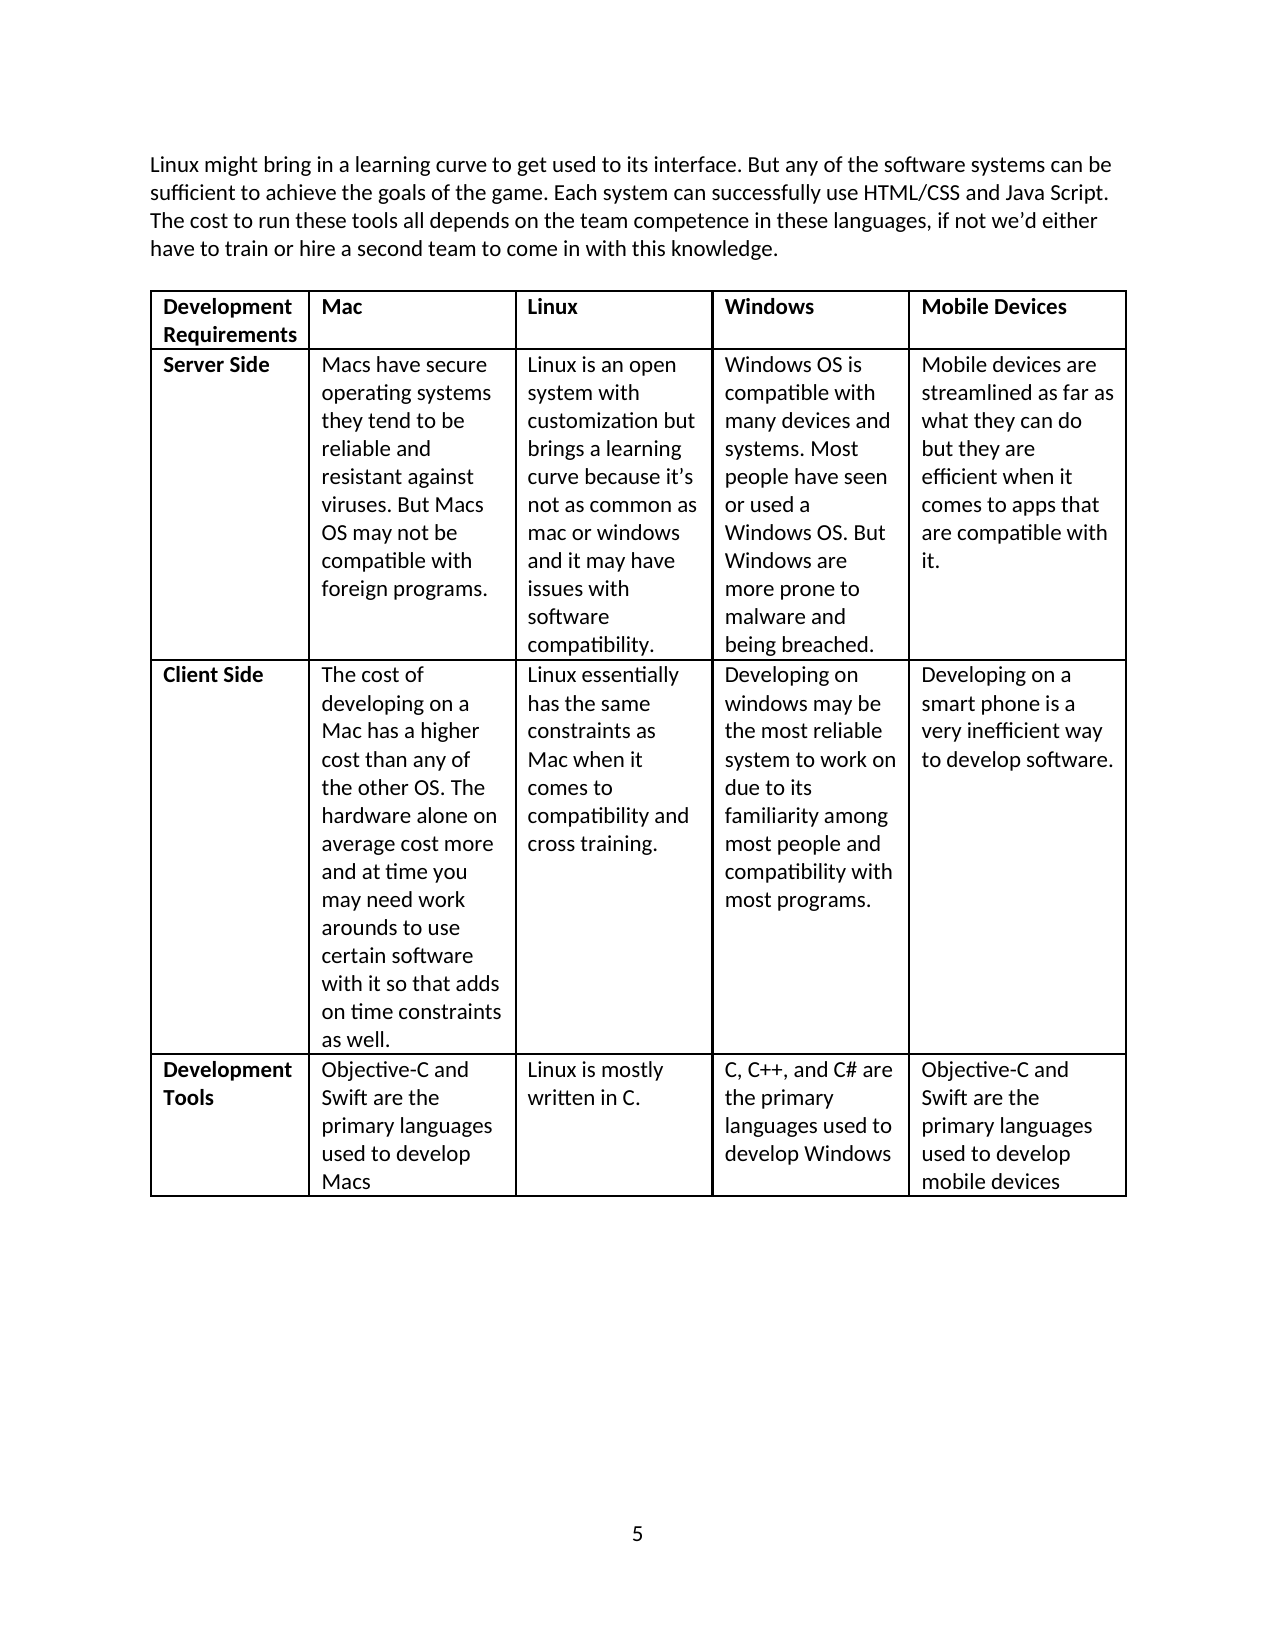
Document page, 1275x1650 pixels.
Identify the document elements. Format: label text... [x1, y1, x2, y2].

table_cell C, C++, and C# are the primary languages used to develop Windows [714, 1055, 908, 1195]
table_cell Linux essentially has the same constraints as Mac when it comes to compatibility and cross training. [517, 661, 711, 1053]
table_cell Linux is mostly written in C. [517, 1055, 711, 1195]
table_header Mobile Devices [910, 292, 1125, 348]
table_cell Developing on a smart phone is a very inefficient way to develop software. [910, 661, 1125, 1053]
table_cell Objective-C and Swift are the primary languages used to develop Macs [310, 1055, 515, 1195]
table_cell Server Side [152, 350, 308, 658]
table_cell The cost of developing on a Mac has a higher cost than any of the other OS. The hardware alone on average cost more and at time you may need work arounds to use certain software with it so that adds on time constraints as well. [310, 661, 515, 1053]
table_cell Linux is an open system with customization but brings a learning curve because it’s not as common as mac or windows and it may have issues with software compatibility. [517, 350, 711, 658]
table_header Linux [517, 292, 711, 348]
table_cell Objective-C and Swift are the primary languages used to develop mobile devices [910, 1055, 1125, 1195]
table_header Windows [714, 292, 908, 348]
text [150, 150, 1125, 262]
table_header Mac [310, 292, 515, 348]
table_cell Client Side [152, 661, 308, 1053]
table_header Development Requirements [152, 292, 308, 348]
table_cell Development Tools [152, 1055, 308, 1195]
table_cell Macs have secure operating systems they tend to be reliable and resistant against viruses. But Macs OS may not be compatible with foreign programs. [310, 350, 515, 658]
table_cell Windows OS is compatible with many devices and systems. Most people have seen or used a Windows OS. But Windows are more prone to malware and being breached. [714, 350, 908, 658]
table_cell Developing on windows may be the most reliable system to work on due to its familiarity among most people and compatibility with most programs. [714, 661, 908, 1053]
table_cell Mobile devices are streamlined as far as what they can do but they are efficient when it comes to apps that are compatible with it. [910, 350, 1125, 658]
